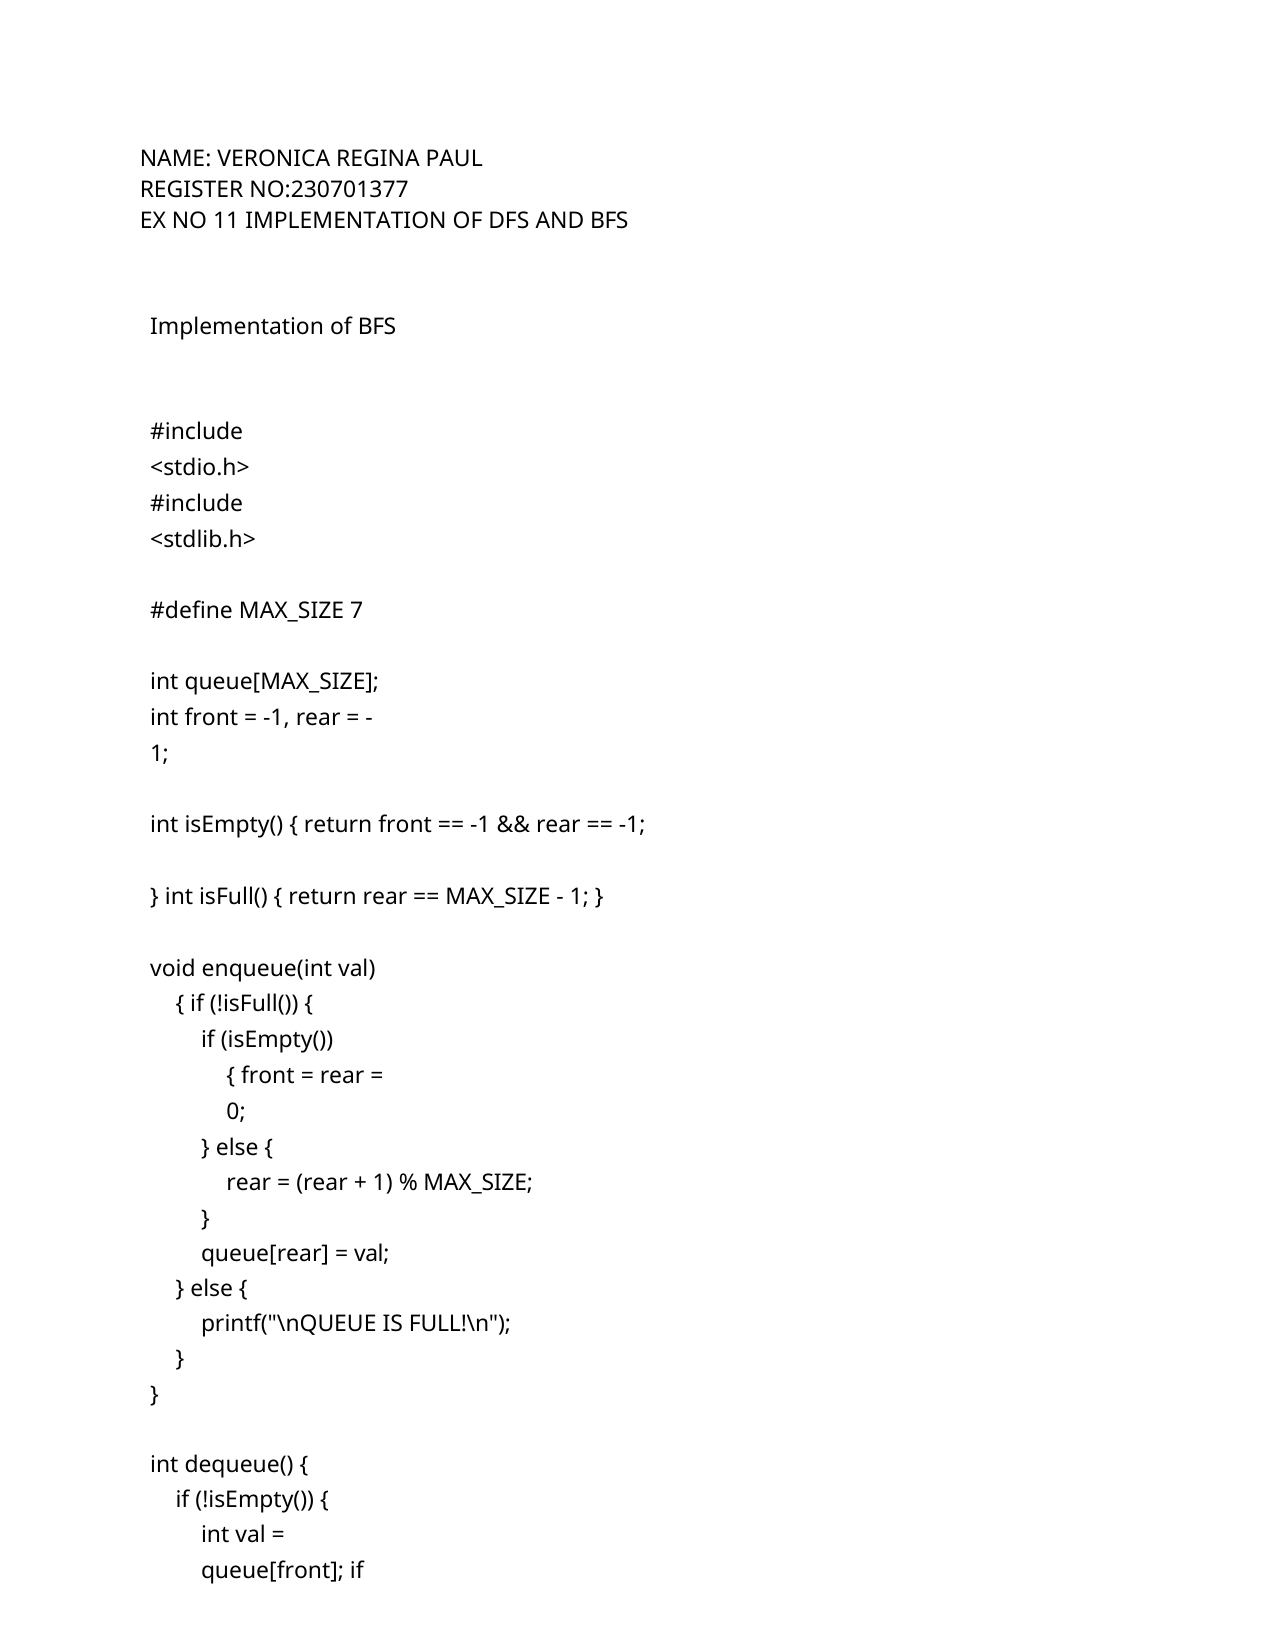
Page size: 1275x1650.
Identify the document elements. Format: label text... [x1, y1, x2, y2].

text void enqueue(int val) { if (!isFull()) { [150, 951, 382, 1019]
text if (!isEmpty()) { [175, 1483, 1131, 1514]
text } else { [201, 1131, 1131, 1162]
text } [150, 1378, 1131, 1409]
text printf("\nQUEUE IS FULL!\n"); [201, 1307, 1131, 1338]
text #define MAX_SIZE 7 [150, 594, 1131, 626]
text queue[rear] = val; [201, 1237, 1131, 1268]
text int isEmpty() { return front == -1 && rear == -1; } int isFull() { return rear == MAX_SIZE - 1; } [150, 808, 652, 911]
text EX NO 11 IMPLEMENTATION OF DFS AND BFS [139, 204, 1131, 235]
text int dequeue() { [150, 1448, 1131, 1479]
text } [201, 1202, 1131, 1233]
text #include <stdio.h> #include <stdlib.h> [150, 415, 342, 554]
text NAME: VERONICA REGINA PAUL [139, 142, 1131, 173]
text if (isEmpty()) { front = rear = 0; [201, 1023, 388, 1126]
text rear = (rear + 1) % MAX_SIZE; [226, 1166, 1131, 1198]
text Implementation of BFS [150, 310, 1131, 341]
text REGISTER NO:230701377 [139, 173, 1131, 204]
text int queue[MAX_SIZE]; int front = -1, rear = -1; [150, 665, 382, 768]
text } [175, 1342, 1131, 1374]
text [201, 1518, 421, 1586]
text } else { [175, 1272, 1131, 1303]
